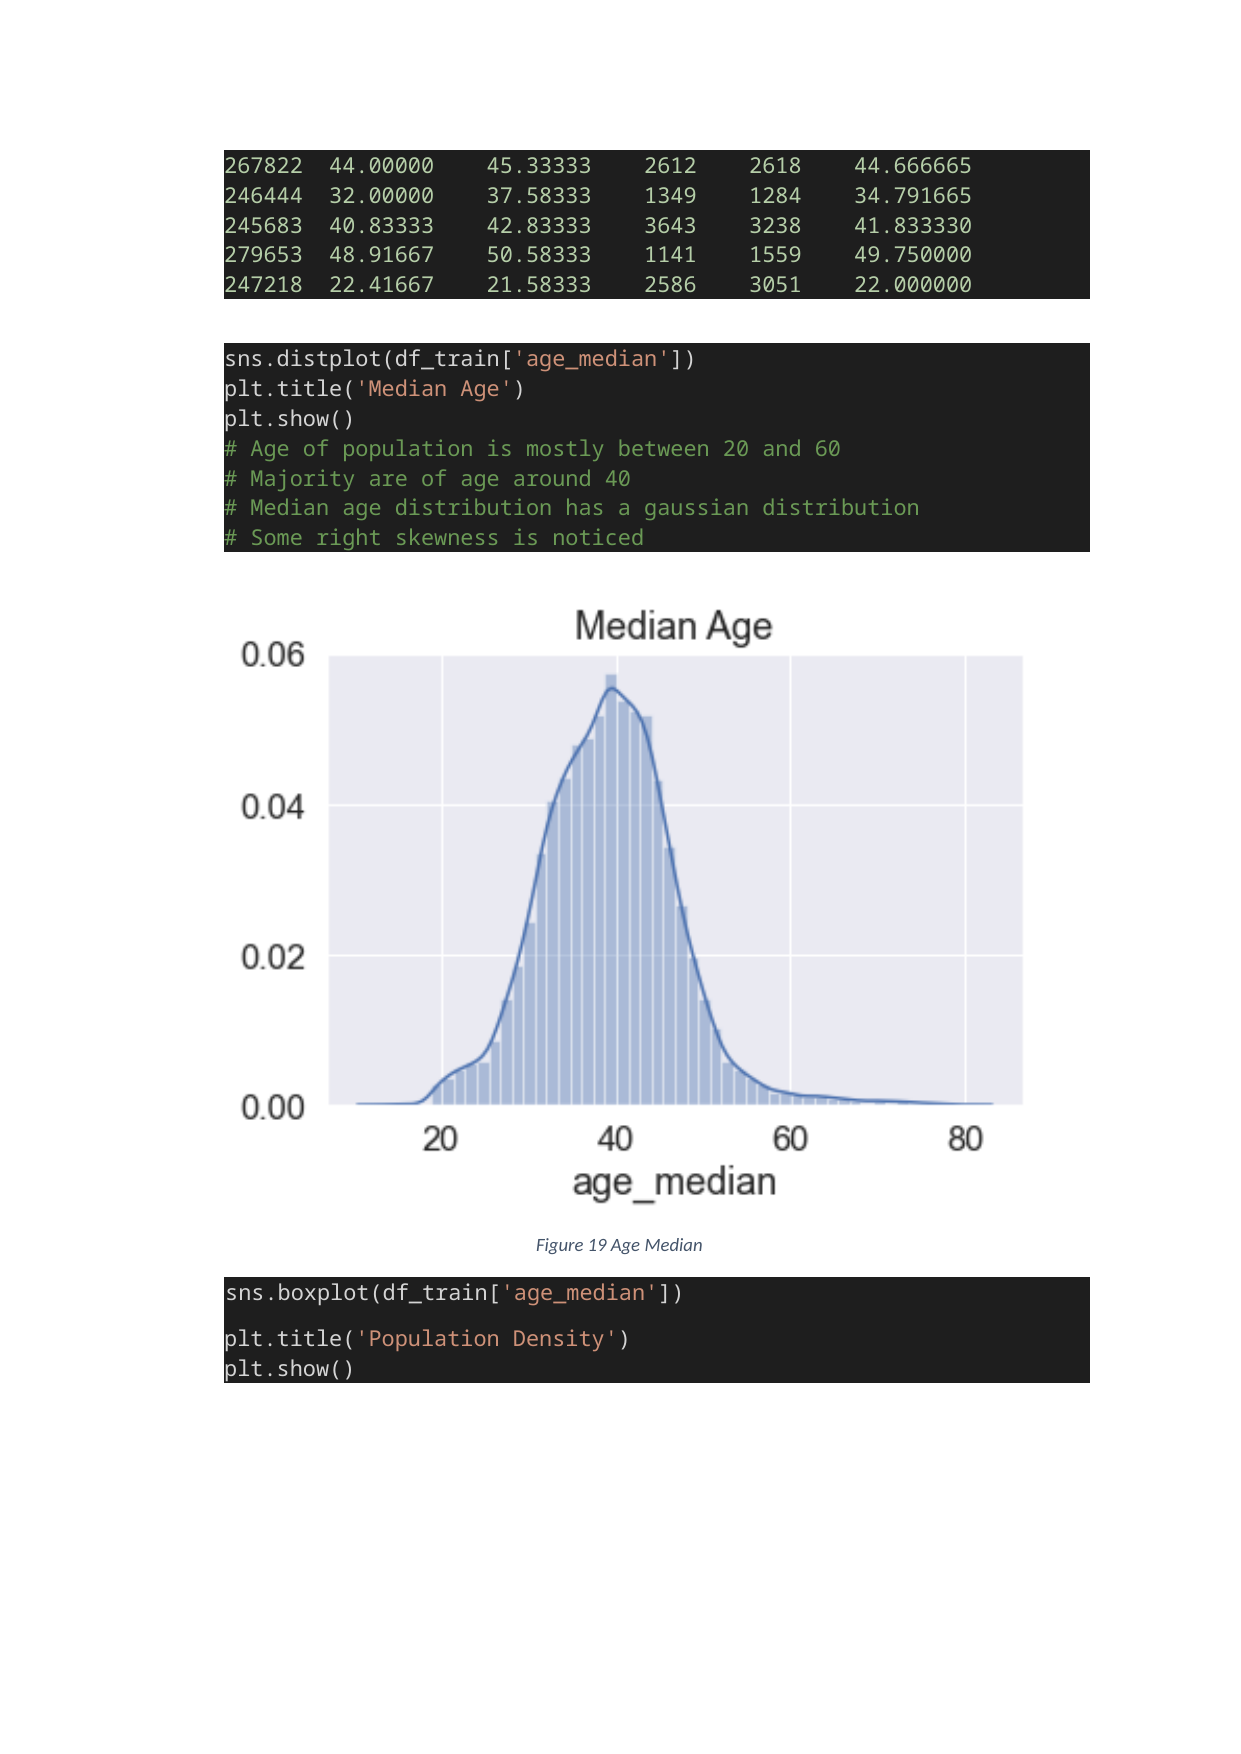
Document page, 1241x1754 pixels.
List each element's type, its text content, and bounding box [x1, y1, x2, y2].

text Figure 19 Age Median [150, 1233, 1090, 1256]
text plt.title('Median Age') [224, 373, 1090, 403]
text 245683 40.83333 42.83333 3643 3238 41.833330 [224, 209, 1090, 239]
text 279653 48.91667 50.58333 1141 1559 49.750000 [224, 239, 1090, 269]
picture [225, 596, 1038, 1218]
text # Median age distribution has a gaussian distribution [224, 492, 1090, 522]
text plt.title('Population Density') [224, 1323, 1090, 1353]
text 267822 44.00000 45.33333 2612 2618 44.666665 [224, 150, 1090, 180]
text 247218 22.41667 21.58333 2586 3051 22.000000 [224, 269, 1090, 299]
text sns.distplot(df_train['age_median']) [224, 343, 1090, 373]
text # Some right skewness is noticed [224, 522, 1090, 552]
text sns.boxplot(df_train['age_median']) [224, 1277, 1090, 1307]
text # Majority are of age around 40 [224, 462, 1090, 492]
text # Age of population is mostly between 20 and 60 [224, 433, 1090, 462]
text plt.show() [224, 1353, 1090, 1383]
text plt.show() [224, 403, 1090, 433]
text 246444 32.00000 37.58333 1349 1284 34.791665 [224, 180, 1090, 209]
